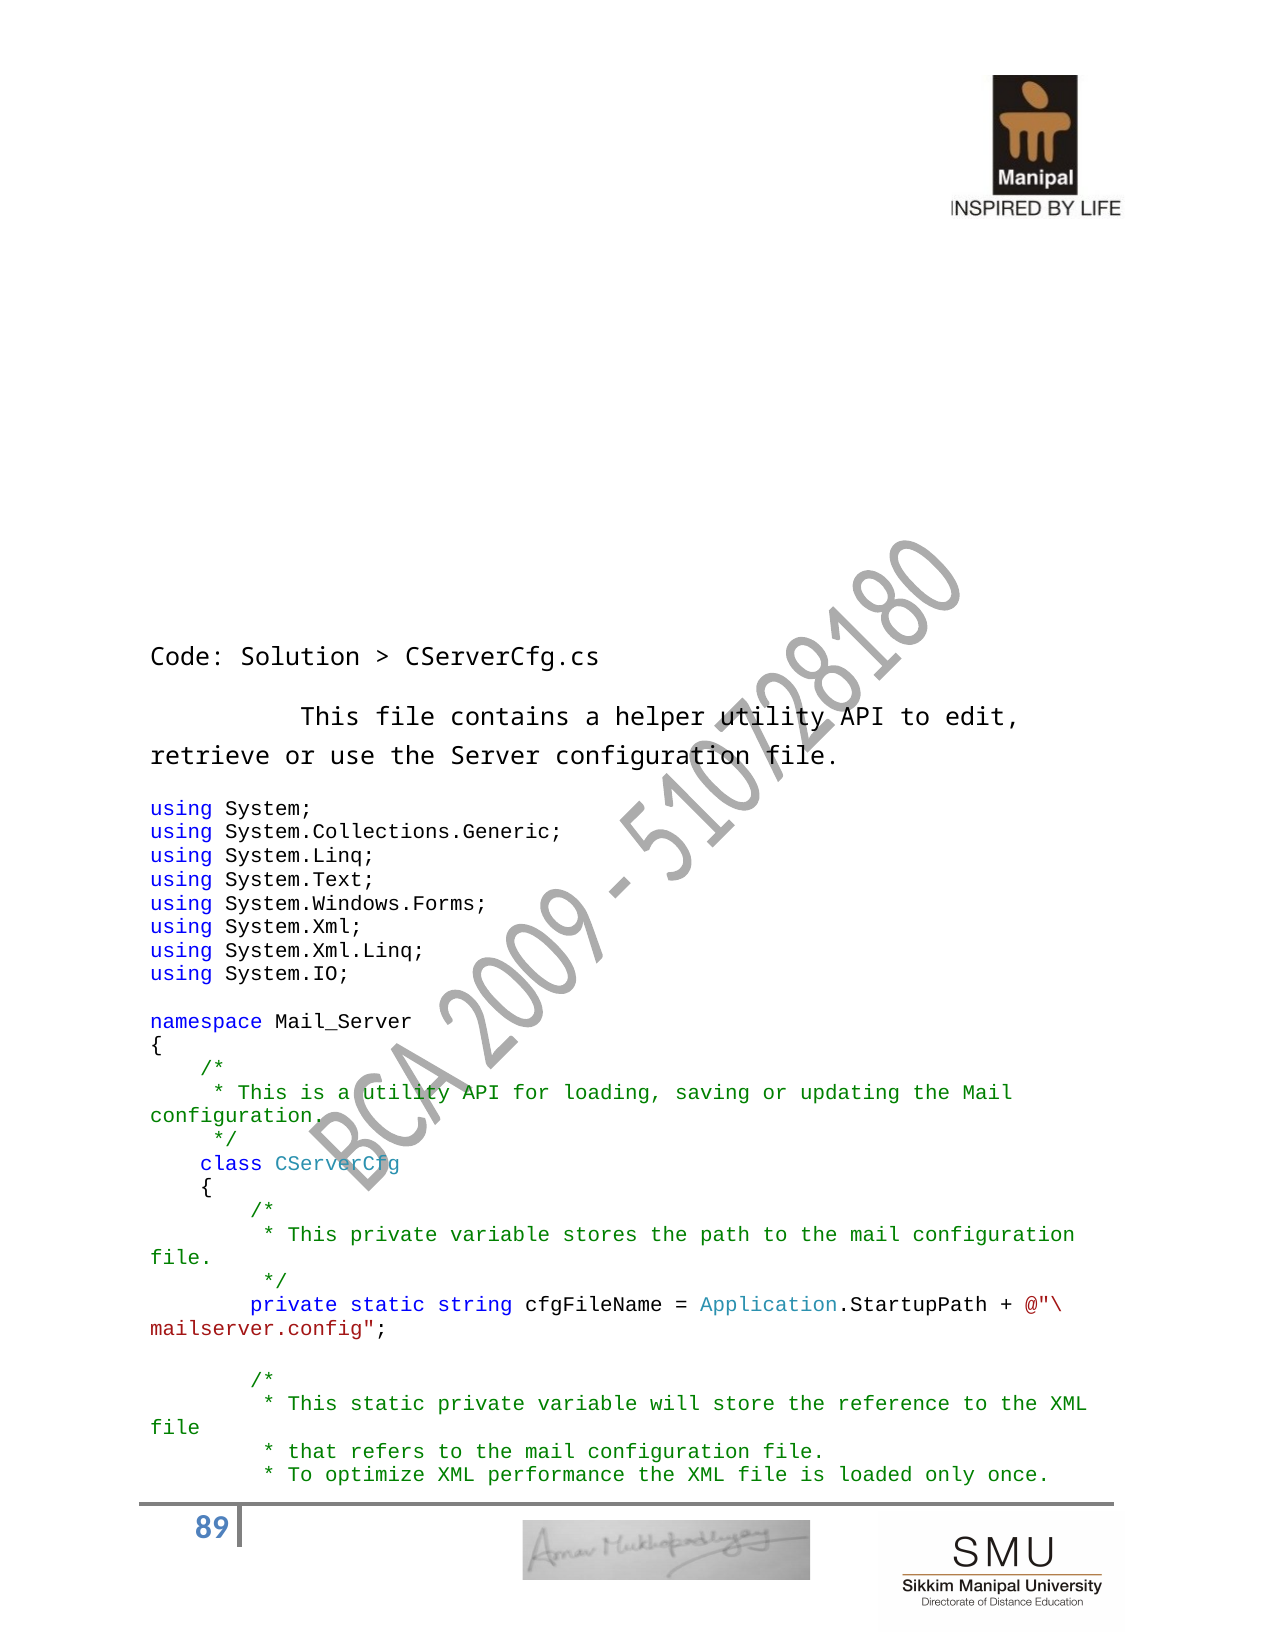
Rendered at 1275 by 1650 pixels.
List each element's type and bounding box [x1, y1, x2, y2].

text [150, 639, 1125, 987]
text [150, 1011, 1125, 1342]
picture [878, 1511, 1125, 1632]
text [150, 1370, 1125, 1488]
picture [951, 75, 1125, 219]
